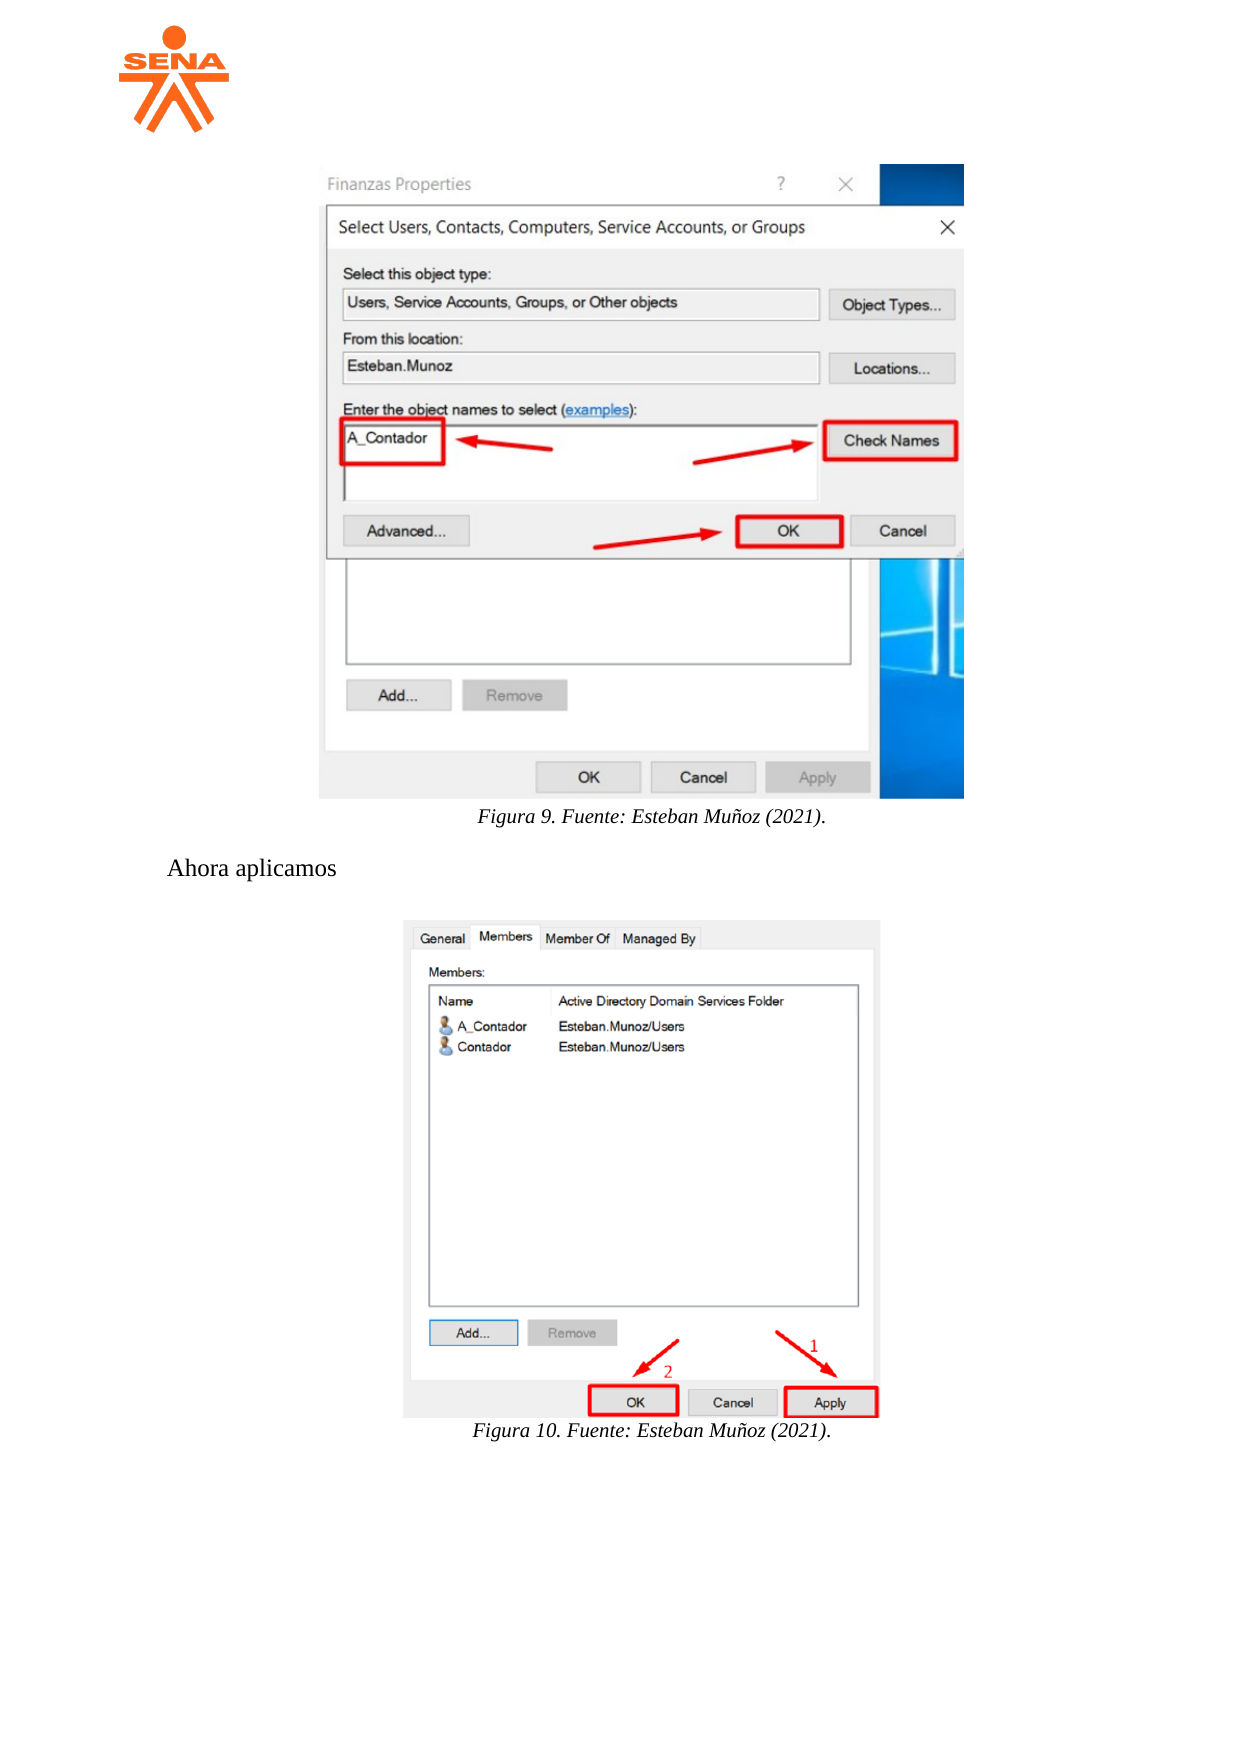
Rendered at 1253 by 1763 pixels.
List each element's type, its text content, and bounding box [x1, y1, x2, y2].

subtitle Figura 10. Fuente: Esteban Muñoz (2021). [92, 1418, 1167, 1442]
subtitle Figura 9. Fuente: Esteban Muñoz (2021). [92, 804, 1167, 828]
picture [318, 164, 964, 805]
picture [102, 18, 235, 140]
text Ahora aplicamos [92, 853, 1167, 881]
picture [402, 920, 881, 1418]
